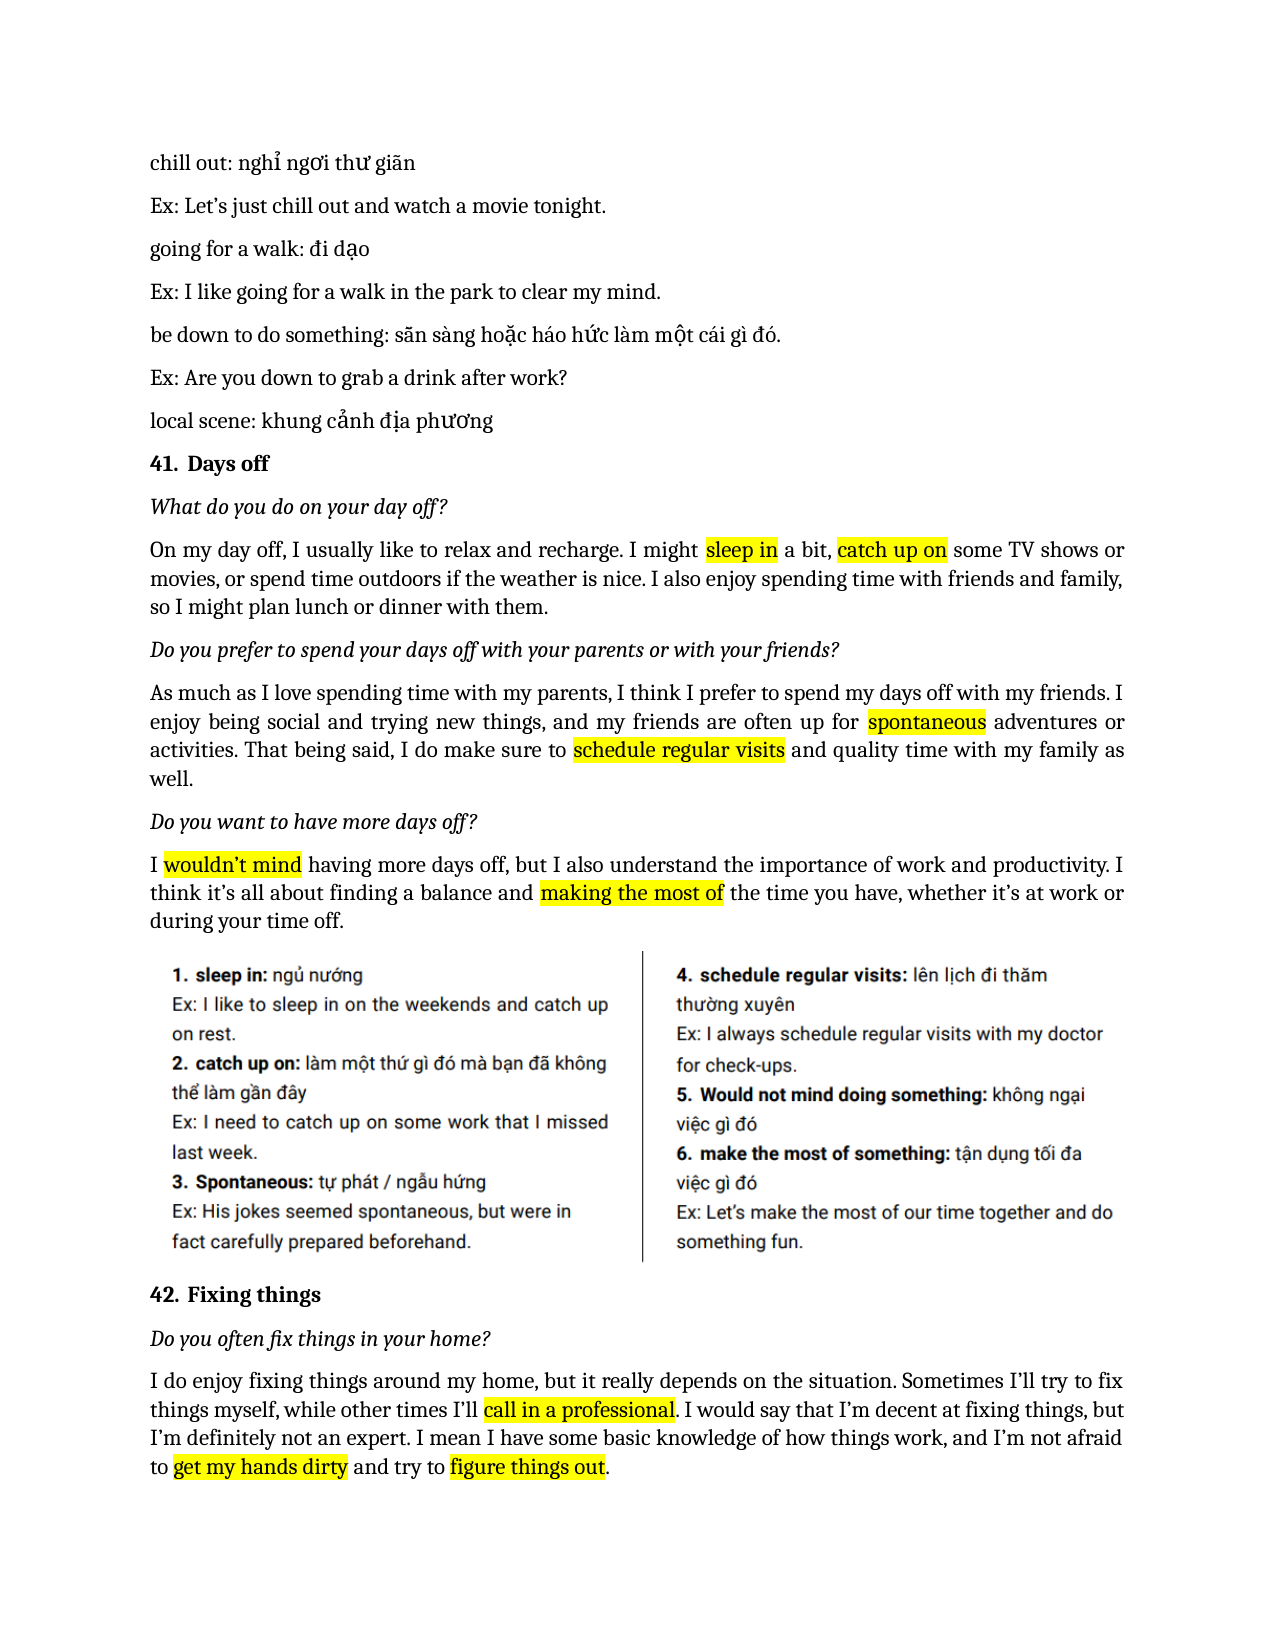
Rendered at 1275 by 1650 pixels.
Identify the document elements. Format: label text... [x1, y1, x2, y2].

text going for a walk: đi dạo [150, 236, 1125, 262]
text chill out: nghỉ ngơi thư giãn [150, 150, 1125, 176]
picture [150, 951, 1125, 1266]
text Ex: Are you down to grab a drink after work? [150, 365, 1125, 391]
text be down to do something: sẵn sàng hoặc háo hức làm một cái gì đó. [150, 322, 1125, 348]
text I do enjoy fixing things around my home, but it really depends on the situation. Sometimes I’ll try to fix things myself, while other times I’ll call in a professional. I would say that I’m decent at fixing things, but I’m definitely not an expert. I mean I have some basic knowledge of how things work, and I’m not afraid to get my hands dirty and try to figure things out. [150, 1368, 1125, 1480]
list Fixing things [150, 1282, 1125, 1309]
text Ex: Let’s just chill out and watch a movie tonight. [150, 193, 1125, 219]
text local scene: khung cảnh địa phương [150, 408, 1125, 434]
text As much as I love spending time with my parents, I think I prefer to spend my days off with my friends. I enjoy being social and trying new things, and my friends are often up for spontaneous adventures or activities. That being said, I do make sure to schedule regular visits and quality time with my family as well. [150, 680, 1125, 792]
list Days off [150, 451, 1125, 477]
text Ex: I like going for a walk in the park to clear my mind. [150, 279, 1125, 305]
text What do you do on your day off? [150, 494, 1125, 521]
text Do you often fix things in your home? [150, 1325, 1125, 1352]
text I wouldn’t mind having more days off, but I also understand the importance of work and productivity. I think it’s all about finding a balance and making the most of the time you have, whether it’s at work or during your time off. [150, 851, 1125, 935]
text Do you want to have more days off? [150, 808, 1125, 835]
text Do you prefer to spend your days off with your parents or with your friends? [150, 637, 1125, 663]
text On my day off, I usually like to relax and recharge. I might sleep in a bit, catch up on some TV shows or movies, or spend time outdoors if the weather is nice. I also enjoy spending time with friends and family, so I might plan lunch or dinner with them. [150, 537, 1125, 620]
